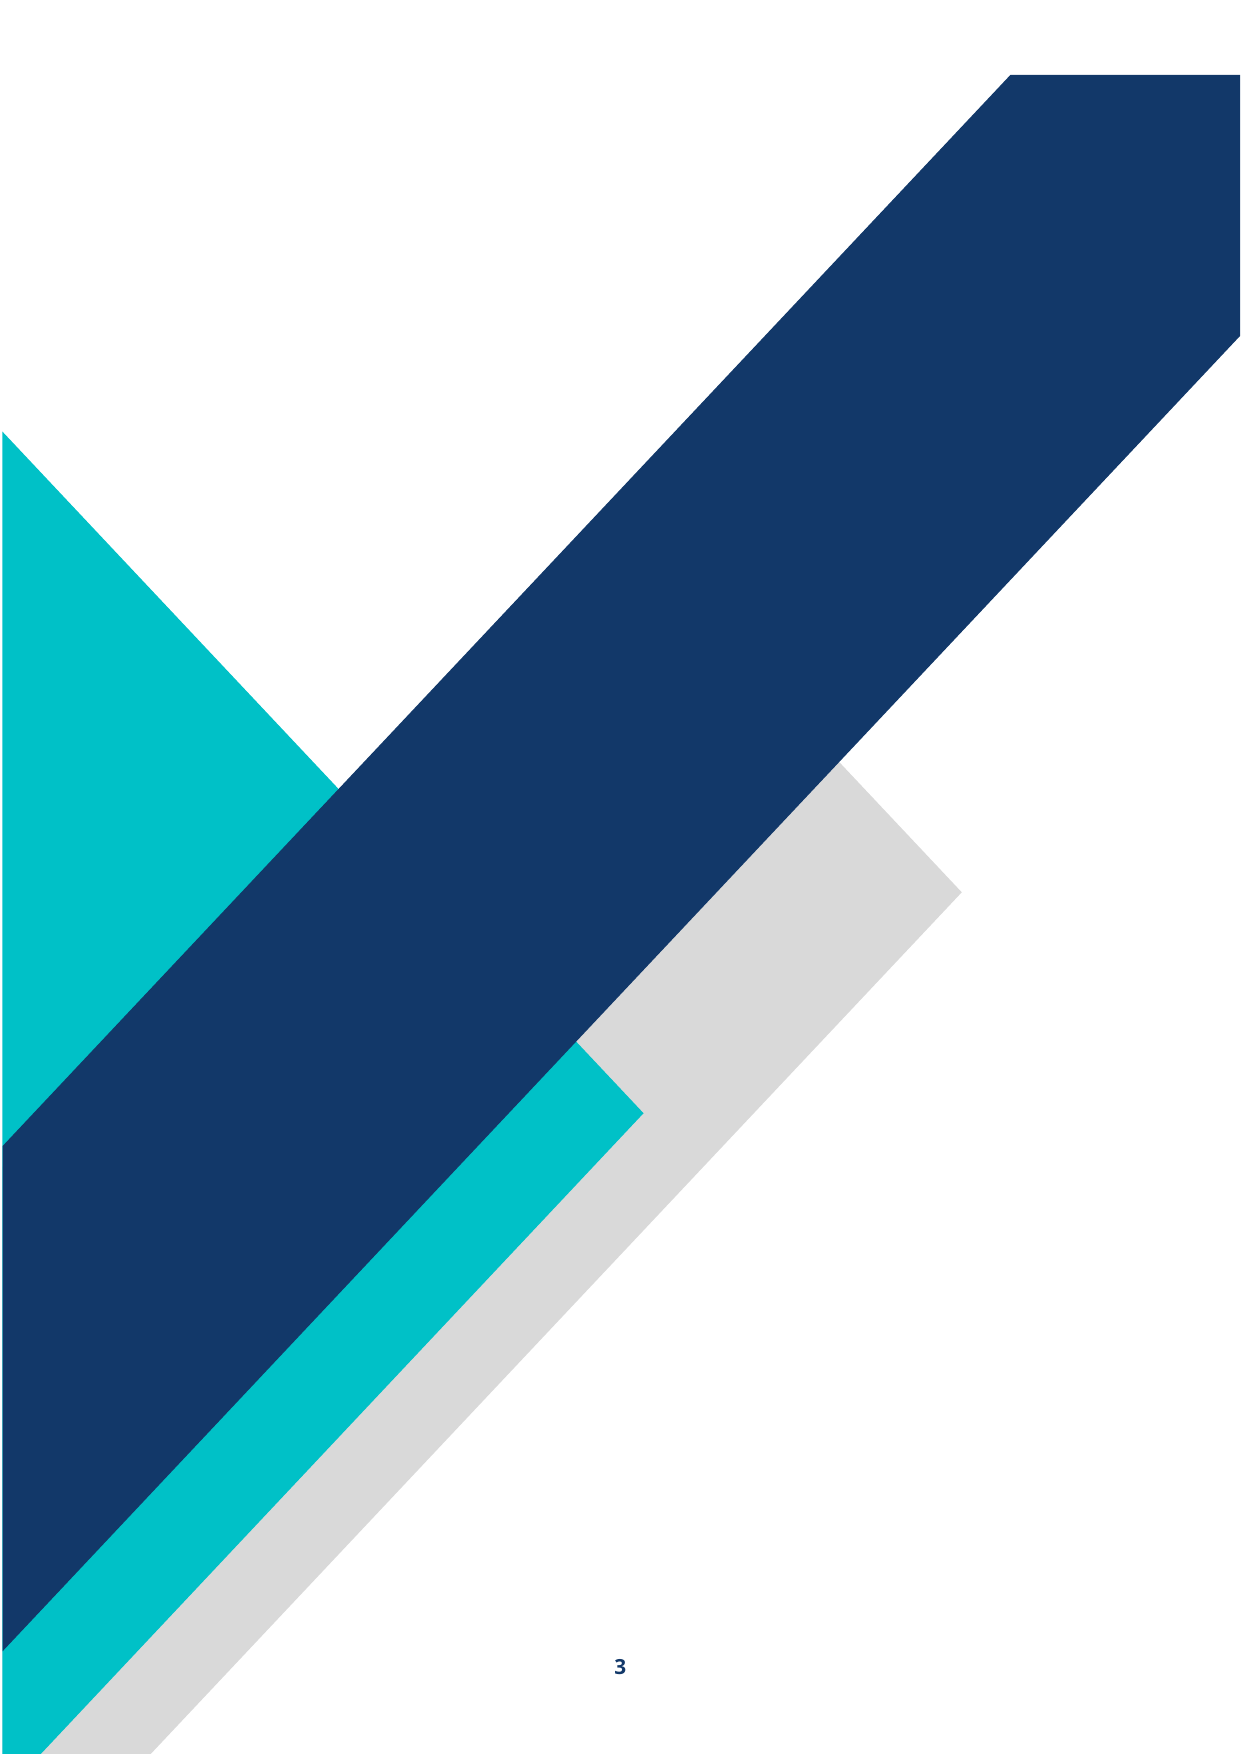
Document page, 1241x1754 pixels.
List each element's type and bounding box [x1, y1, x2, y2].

table_cell [65, 75, 627, 1642]
table_cell [627, 75, 1172, 1642]
